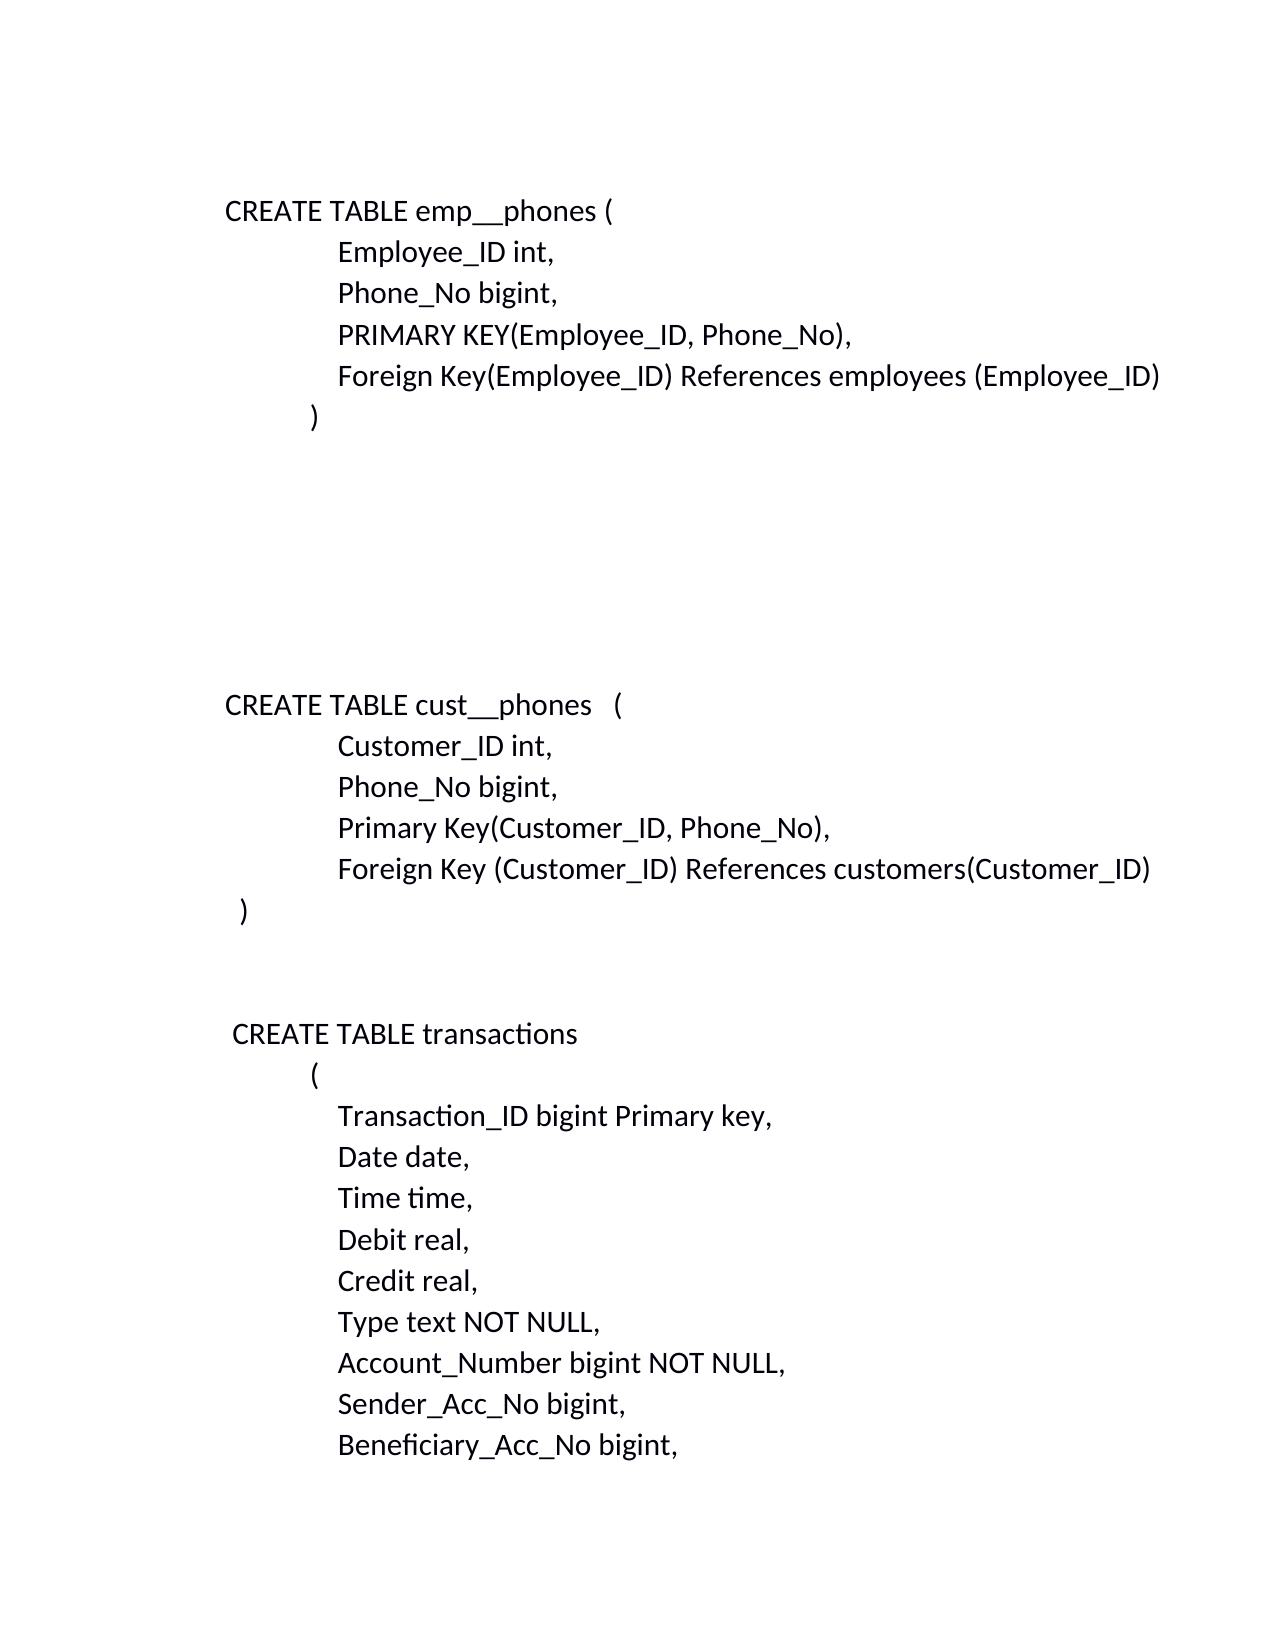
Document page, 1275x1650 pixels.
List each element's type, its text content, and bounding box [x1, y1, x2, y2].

list Customer_ID int, [225, 726, 1196, 764]
list Foreign Key(Employee_ID) References employees (Employee_ID) [225, 356, 1196, 394]
list PRIMARY KEY(Employee_ID, Phone_No), [225, 314, 1196, 353]
list Sender_Acc_No bigint, [225, 1384, 1196, 1422]
list Employee_ID int, [225, 232, 1196, 270]
list CREATE TABLE emp__phones ( [225, 191, 1196, 229]
list ) [225, 891, 1196, 929]
list Account_Number bigint NOT NULL, [225, 1343, 1196, 1381]
list Transaction_ID bigint Primary key, [225, 1096, 1196, 1134]
list Type text NOT NULL, [225, 1302, 1196, 1340]
list Phone_No bigint, [225, 273, 1196, 312]
list CREATE TABLE transactions [225, 1014, 1196, 1052]
list Time time, [225, 1179, 1196, 1217]
list ( [225, 1055, 1196, 1093]
list Primary Key(Customer_ID, Phone_No), [225, 808, 1196, 846]
list Date date, [225, 1137, 1196, 1176]
list ) [225, 397, 1196, 435]
list Phone_No bigint, [225, 767, 1196, 805]
list Credit real, [225, 1261, 1196, 1299]
list Beneficiary_Acc_No bigint, [225, 1426, 1196, 1464]
list CREATE TABLE cust__phones ( [225, 685, 1196, 723]
list Debit real, [225, 1220, 1196, 1258]
list Foreign Key (Customer_ID) References customers(Customer_ID) [225, 849, 1196, 888]
